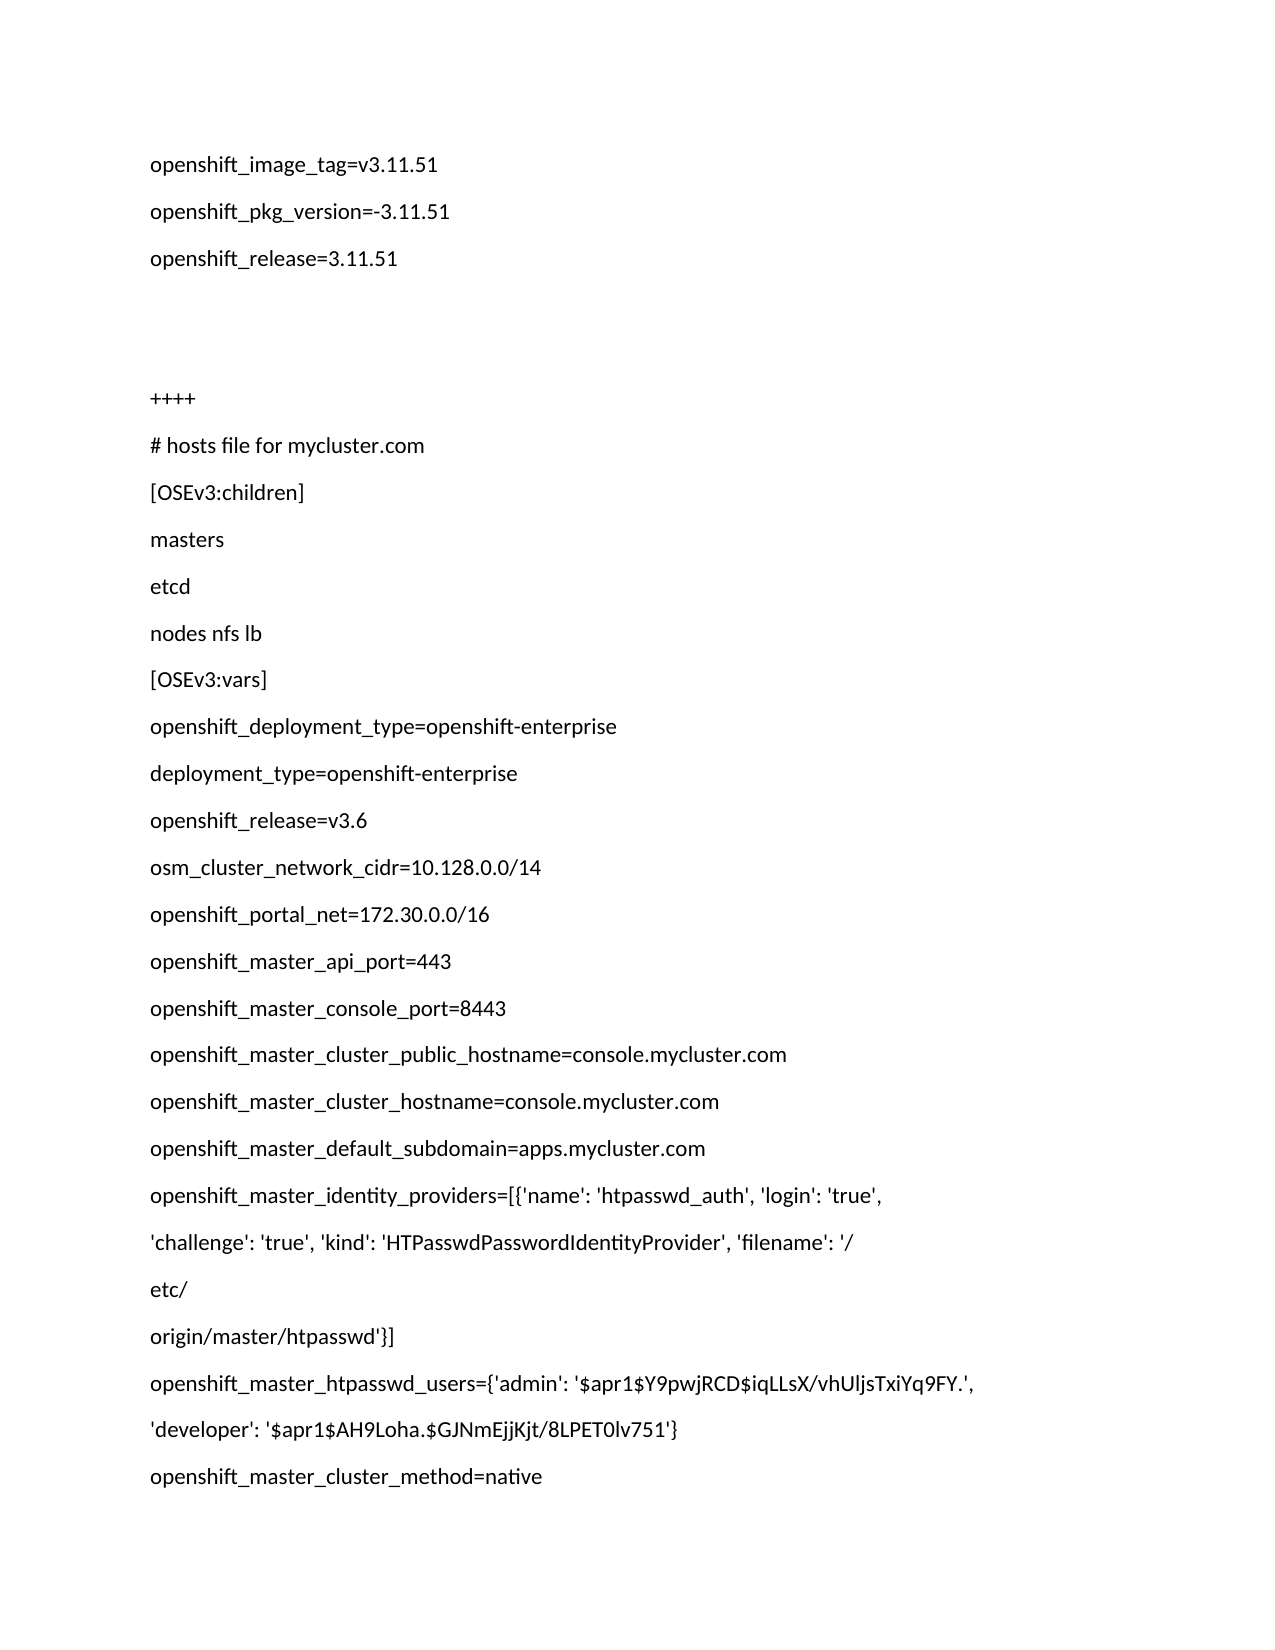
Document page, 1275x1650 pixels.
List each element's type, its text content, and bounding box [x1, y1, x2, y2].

text openshift_release=v3.6 [150, 806, 1125, 834]
text etc/ [150, 1275, 1125, 1303]
text # hosts file for mycluster.com [150, 431, 1125, 459]
text 'challenge': 'true', 'kind': 'HTPasswdPasswordIdentityProvider', 'filename': '/ [150, 1228, 1125, 1256]
text openshift_deployment_type=openshift-enterprise [150, 712, 1125, 741]
text openshift_master_cluster_method=native [150, 1462, 1125, 1491]
text openshift_master_cluster_public_hostname=console.mycluster.com [150, 1041, 1125, 1069]
text openshift_master_default_subdomain=apps.mycluster.com [150, 1134, 1125, 1162]
text openshift_pkg_version=-3.11.51 [150, 197, 1125, 225]
text openshift_master_api_port=443 [150, 947, 1125, 975]
text openshift_master_console_port=8443 [150, 994, 1125, 1022]
text etcd [150, 572, 1125, 600]
text osm_cluster_network_cidr=10.128.0.0/14 [150, 853, 1125, 881]
text openshift_master_cluster_hostname=console.mycluster.com [150, 1087, 1125, 1116]
text openshift_master_identity_providers=[{'name': 'htpasswd_auth', 'login': 'true', [150, 1181, 1125, 1209]
text openshift_image_tag=v3.11.51 [150, 150, 1125, 178]
text openshift_release=3.11.51 [150, 244, 1125, 272]
text openshift_portal_net=172.30.0.0/16 [150, 900, 1125, 928]
text [OSEv3:children] [150, 478, 1125, 506]
text deployment_type=openshift-enterprise [150, 759, 1125, 787]
text masters [150, 525, 1125, 553]
text [OSEv3:vars] [150, 666, 1125, 694]
text origin/master/htpasswd'}] [150, 1322, 1125, 1350]
text nodes nfs lb [150, 619, 1125, 647]
text 'developer': '$apr1$AH9Loha.$GJNmEjjKjt/8LPET0lv751'} [150, 1416, 1125, 1444]
text ++++ [150, 384, 1125, 412]
text openshift_master_htpasswd_users={'admin': '$apr1$Y9pwjRCD$iqLLsX/vhUljsTxiYq9FY.', [150, 1369, 1125, 1397]
